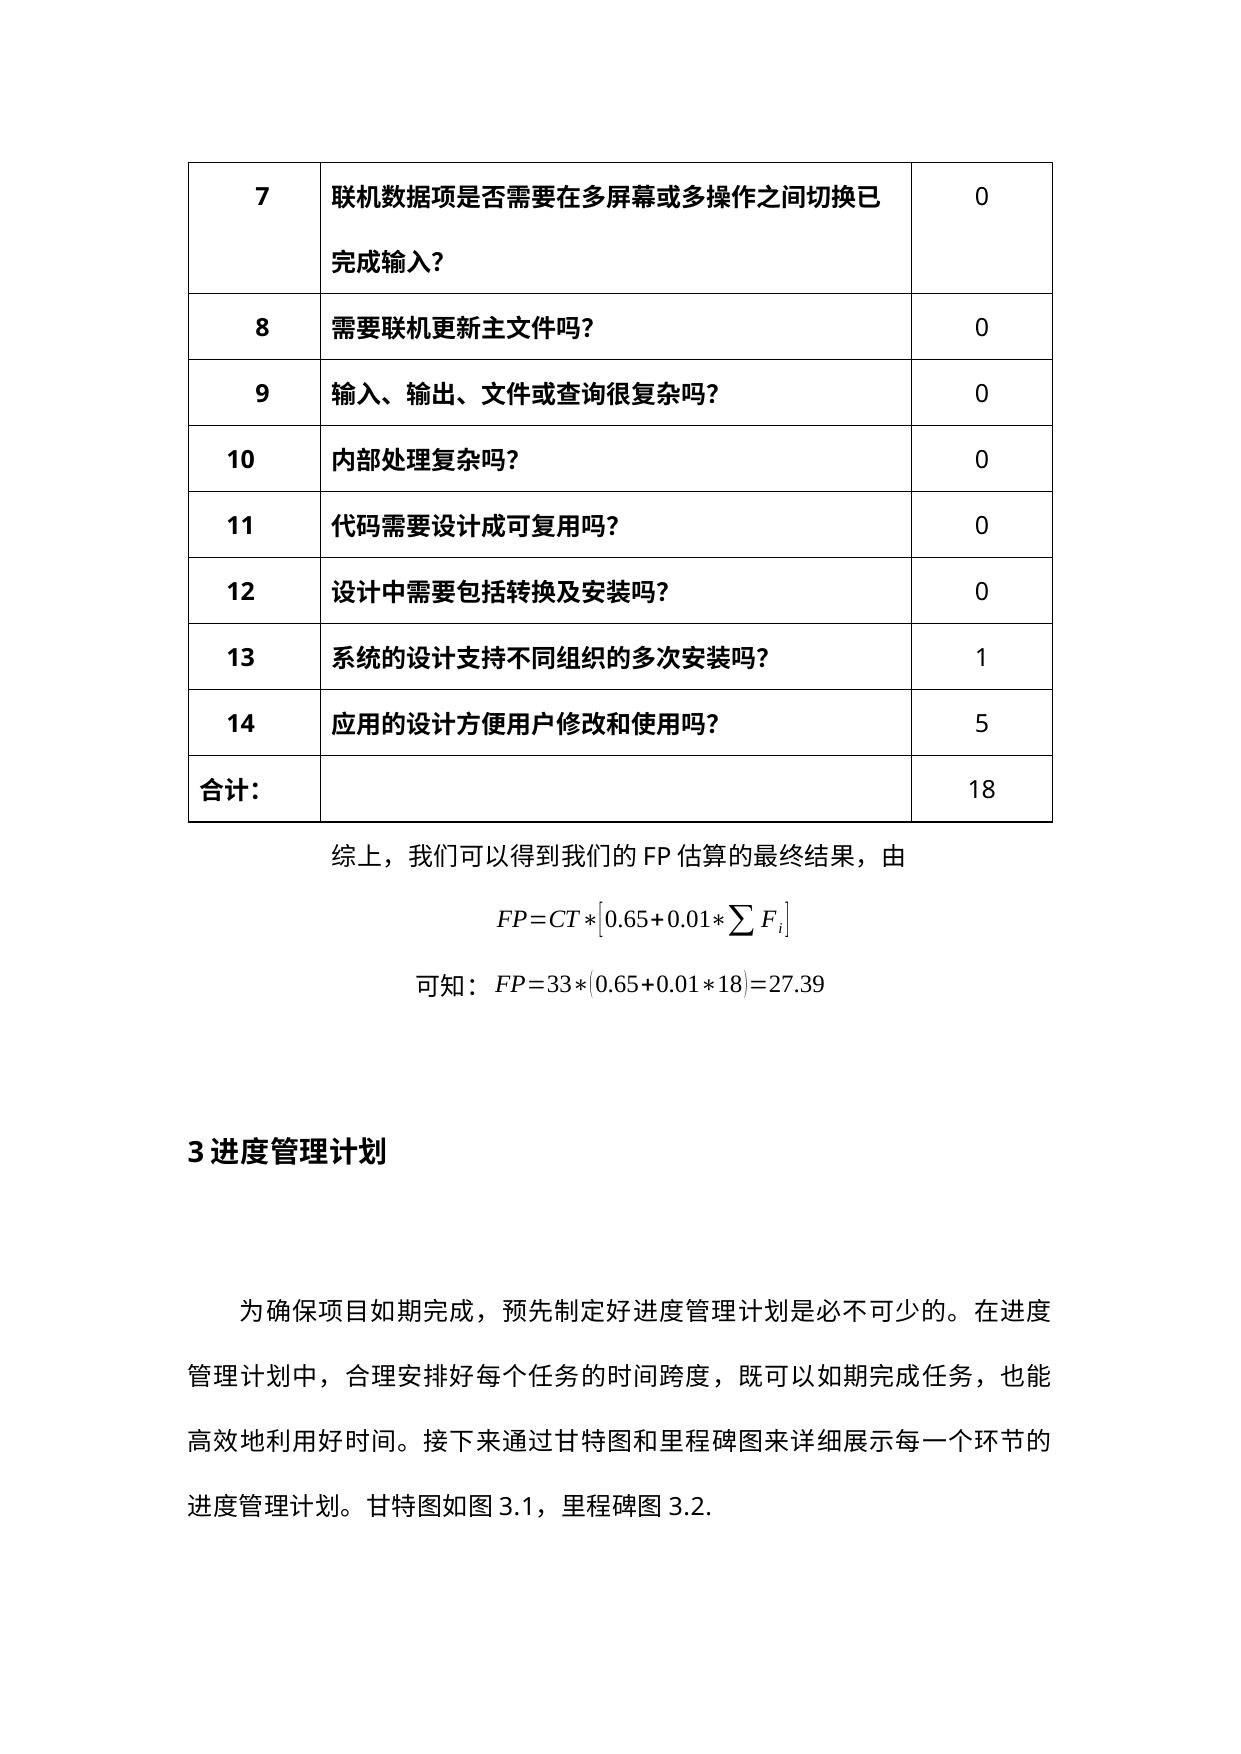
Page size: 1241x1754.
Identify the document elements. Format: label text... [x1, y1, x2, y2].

table_cell [321, 756, 911, 821]
table_cell [189, 558, 320, 623]
text 综上，我们可以得到我们的FP估算的最终结果，由 [187, 822, 1053, 952]
table_cell [189, 492, 320, 557]
table_cell [189, 163, 320, 293]
table_cell [189, 360, 320, 425]
table_cell 18 [912, 756, 1052, 821]
table_cell [189, 690, 320, 755]
table_cell 联机数据项是否需要在多屏幕或多操作之间切换已完成输入？ [321, 163, 911, 293]
table_cell 0 [912, 492, 1052, 557]
table_cell 0 [912, 360, 1052, 425]
text 可知： [187, 952, 1053, 1017]
table_cell 5 [912, 690, 1052, 755]
table_cell 应用的设计方便用户修改和使用吗？ [321, 690, 911, 755]
table_cell 设计中需要包括转换及安装吗？ [321, 558, 911, 623]
table_cell 1 [912, 624, 1052, 689]
table_cell 系统的设计支持不同组织的多次安装吗？ [321, 624, 911, 689]
table_cell 0 [912, 426, 1052, 491]
table_cell 0 [912, 294, 1052, 359]
table_cell 内部处理复杂吗？ [321, 426, 911, 491]
table_cell 0 [912, 163, 1052, 293]
table_cell [189, 426, 320, 491]
table_cell 输入、输出、文件或查询很复杂吗？ [321, 360, 911, 425]
table_cell [189, 624, 320, 689]
table_cell 需要联机更新主文件吗？ [321, 294, 911, 359]
table_cell 代码需要设计成可复用吗？ [321, 492, 911, 557]
table_cell [189, 294, 320, 359]
text 为确保项目如期完成，预先制定好进度管理计划是必不可少的。在进度管理计划中，合理安排好每个任务的时间跨度，既可以如期完成任务，也能高效地利用好时间。接下来通过甘特图和里程碑图来详细展示每一个环节的进度管理计划。甘特图如图3.1，里程碑图3.2. [187, 1277, 1053, 1537]
table_cell 合计： [189, 756, 320, 821]
subtitle 3进度管理计划 [187, 1118, 1053, 1183]
table_cell 0 [912, 558, 1052, 623]
